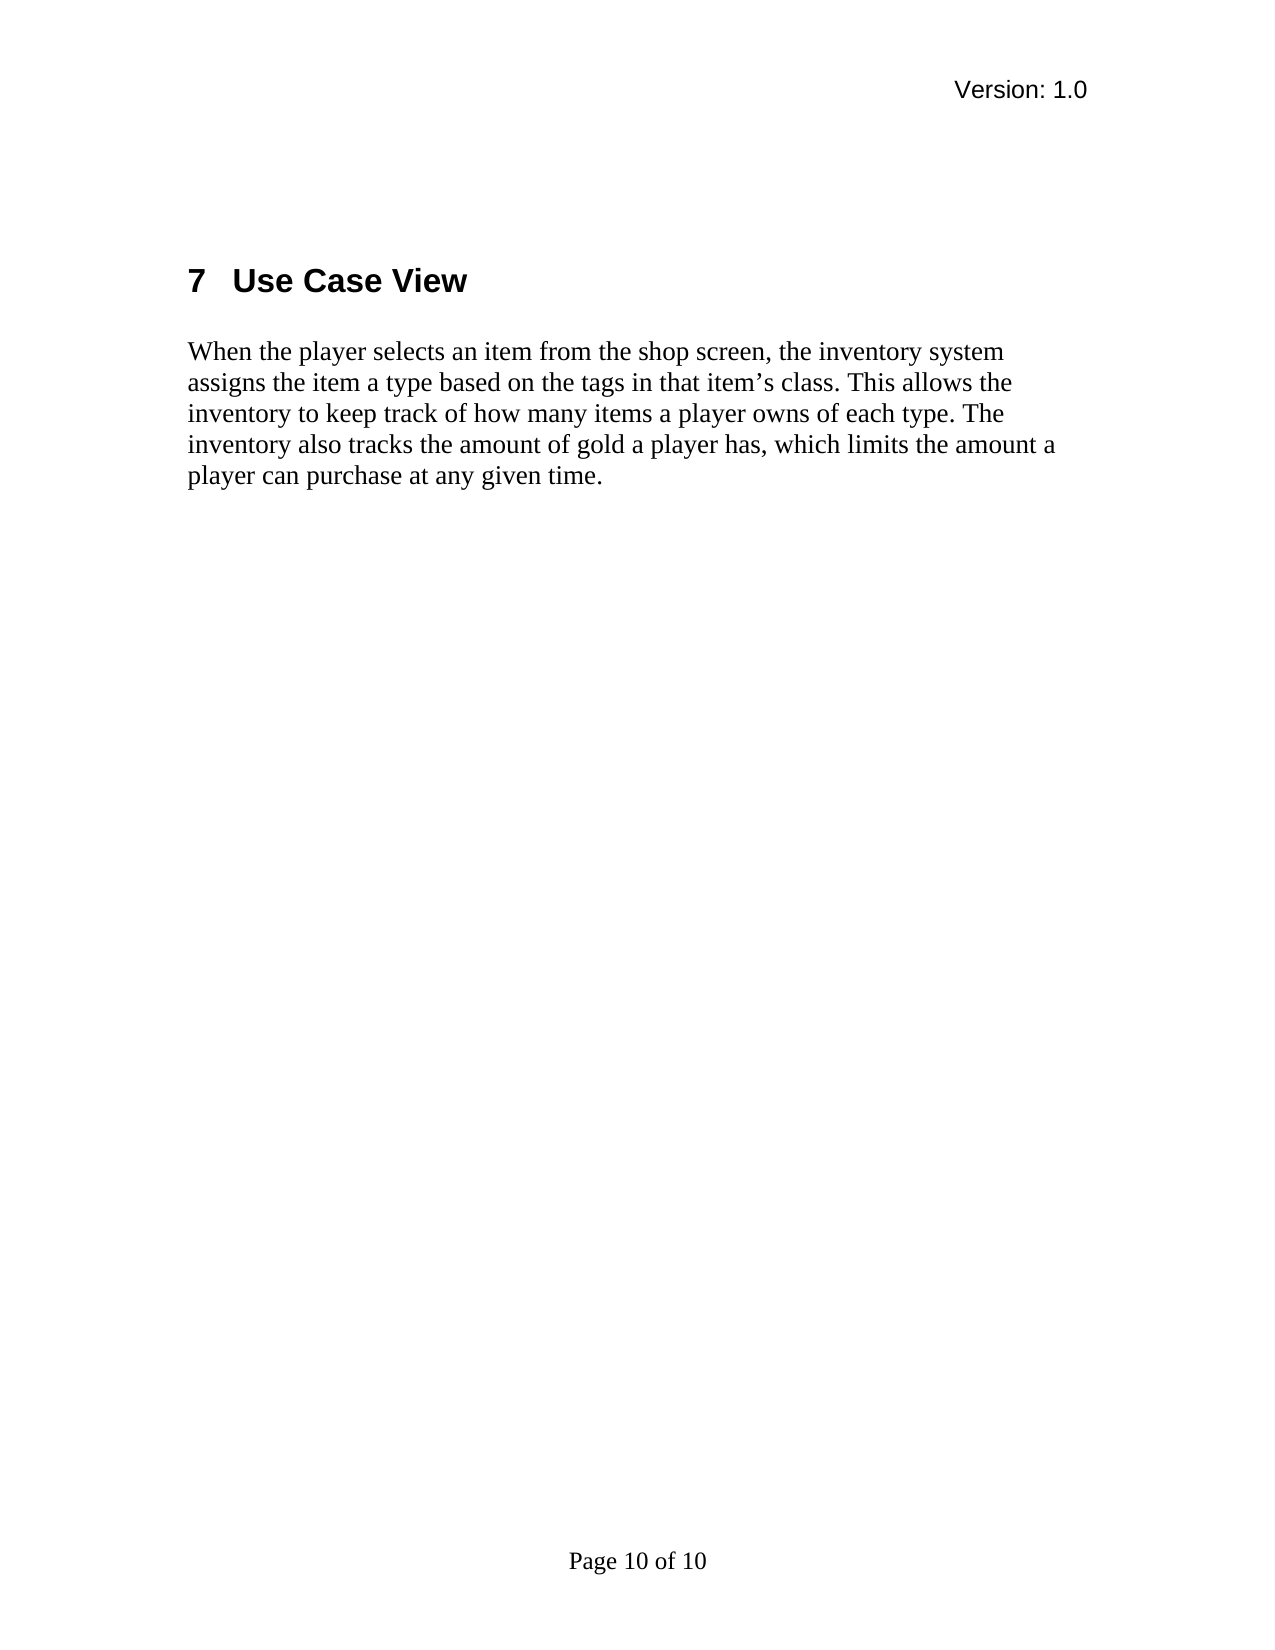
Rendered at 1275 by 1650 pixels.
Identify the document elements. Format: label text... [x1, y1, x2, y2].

subtitle Use Case View [187, 261, 1087, 300]
text When the player selects an item from the shop screen, the inventory system assigns the item a type based on the tags in that item’s class. This allows the inventory to keep track of how many items a player owns of each type. The inventory also tracks the amount of gold a player has, which limits the amount a player can purchase at any given time. [187, 335, 1087, 490]
